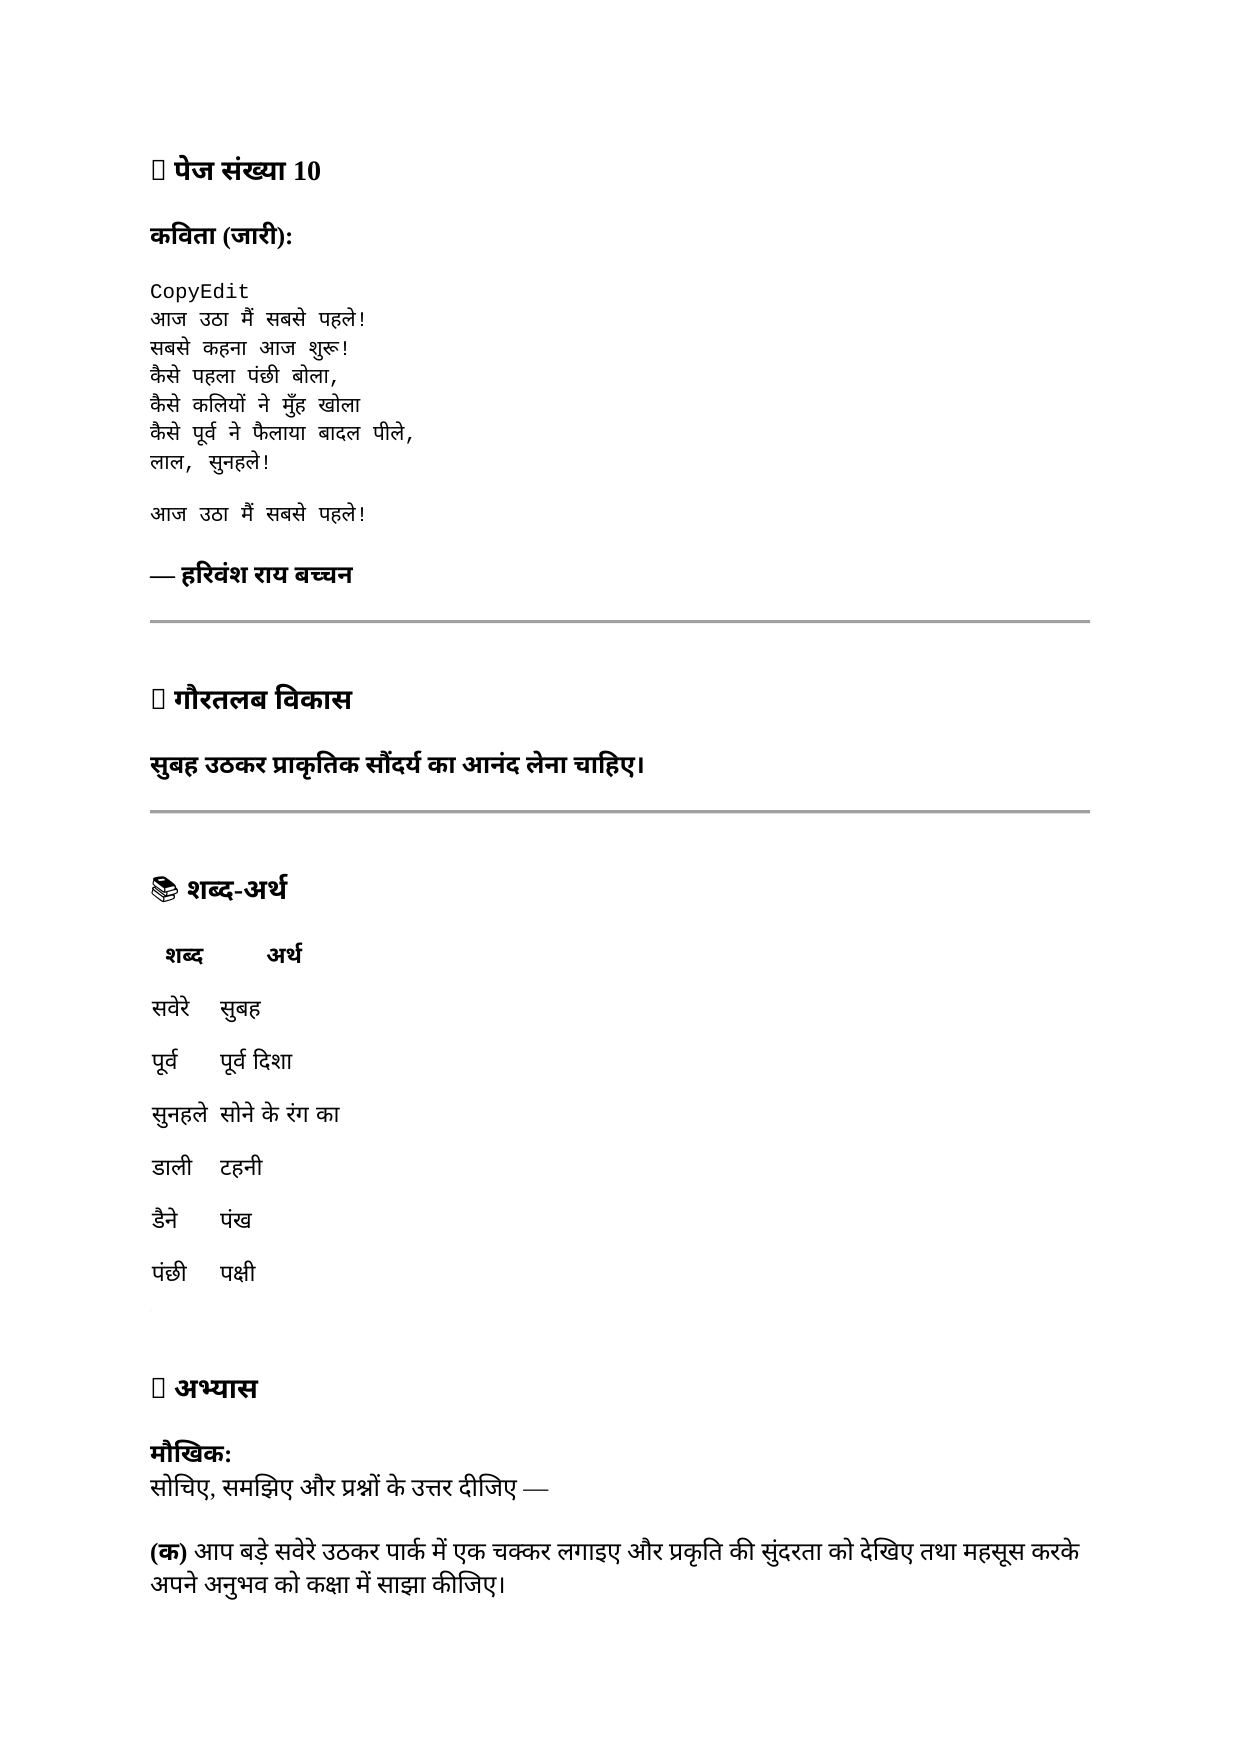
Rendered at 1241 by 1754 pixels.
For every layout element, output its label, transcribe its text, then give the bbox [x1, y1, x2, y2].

table_header अर्थ [218, 937, 349, 990]
text मौखिक: सोचिए, समझिए और प्रश्नों के उत्तर दीजिए — [150, 1436, 1090, 1504]
table_cell सुनहले [150, 1096, 218, 1149]
table_header शब्द [150, 937, 218, 990]
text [150, 1533, 1090, 1601]
table_cell सवेरे [150, 990, 218, 1043]
text सुबह उठकर प्राकृतिक सौंदर्य का आनंद लेना चाहिए। [150, 747, 1090, 781]
text कैसे पहला पंछी बोला, [150, 361, 1090, 390]
table_cell सोने के रंग का [218, 1096, 349, 1149]
subtitle 📖 पेज संख्या 10 [150, 150, 1090, 188]
subtitle 🌿 गौरतलब विकास [150, 679, 1090, 718]
subtitle 📚 शब्द-अर्थ [150, 869, 1090, 908]
text कैसे कलियों ने मुँह खोला [150, 390, 1090, 418]
text — हरिवंश राय बच्चन [150, 557, 1090, 591]
table_cell पक्षी [218, 1256, 349, 1309]
table_cell पूर्व [150, 1043, 218, 1096]
text कैसे पूर्व ने फैलाया बादल पीले, [150, 418, 1090, 447]
text CopyEdit [150, 281, 1090, 304]
table_cell टहनी [218, 1150, 349, 1203]
table_cell सुबह [218, 990, 349, 1043]
text लाल, सुनहले! [150, 447, 1090, 476]
text आज उठा मैं सबसे पहले! [150, 499, 1090, 528]
table_cell पंछी [150, 1256, 218, 1309]
table_cell पंख [218, 1203, 349, 1256]
text सबसे कहना आज शुरू! [150, 333, 1090, 361]
table_cell डाली [150, 1150, 218, 1203]
text कविता (जारी): [150, 217, 1090, 252]
subtitle 📖 अभ्यास [150, 1368, 1090, 1407]
text आज उठा मैं सबसे पहले! [150, 304, 1090, 333]
table_cell डैने [150, 1203, 218, 1256]
table_cell पूर्व दिशा [218, 1043, 349, 1096]
